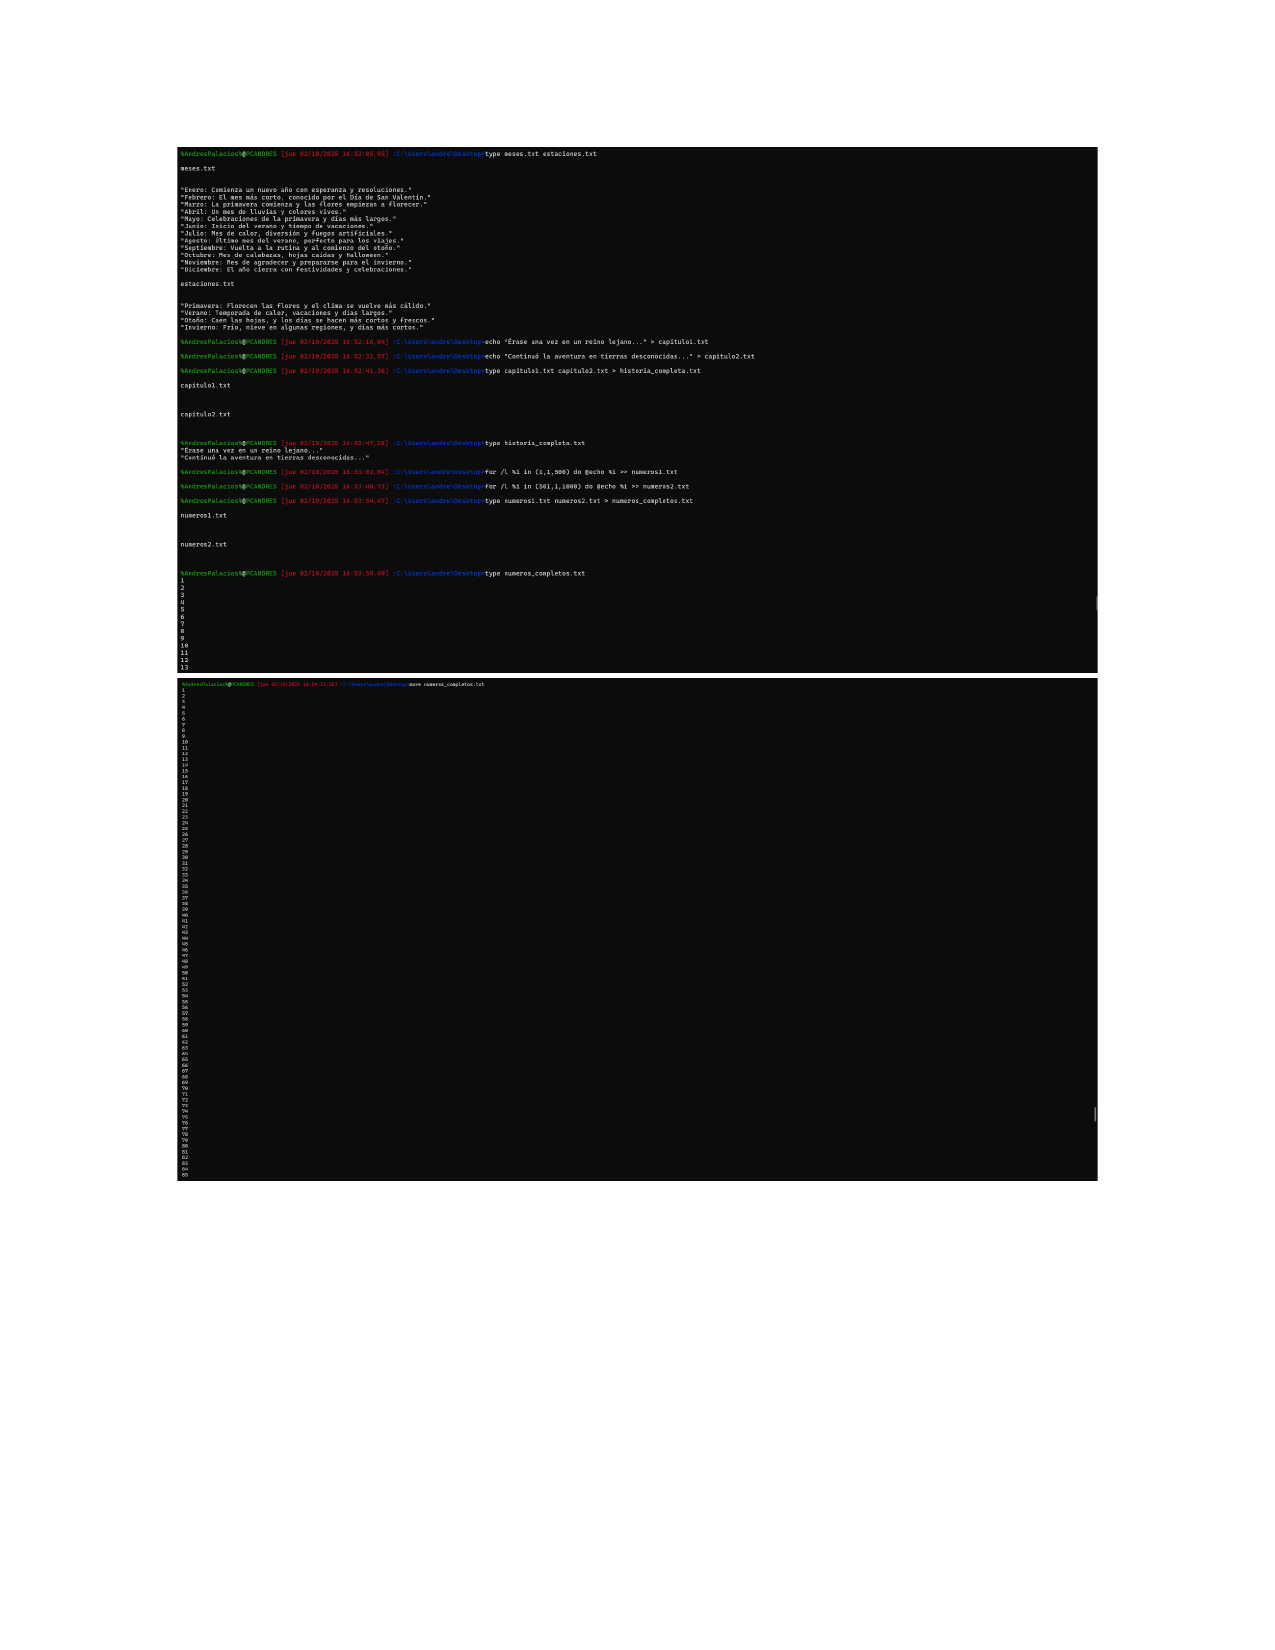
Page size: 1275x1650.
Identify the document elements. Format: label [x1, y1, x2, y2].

picture [177, 678, 1098, 1181]
picture [177, 147, 1098, 673]
